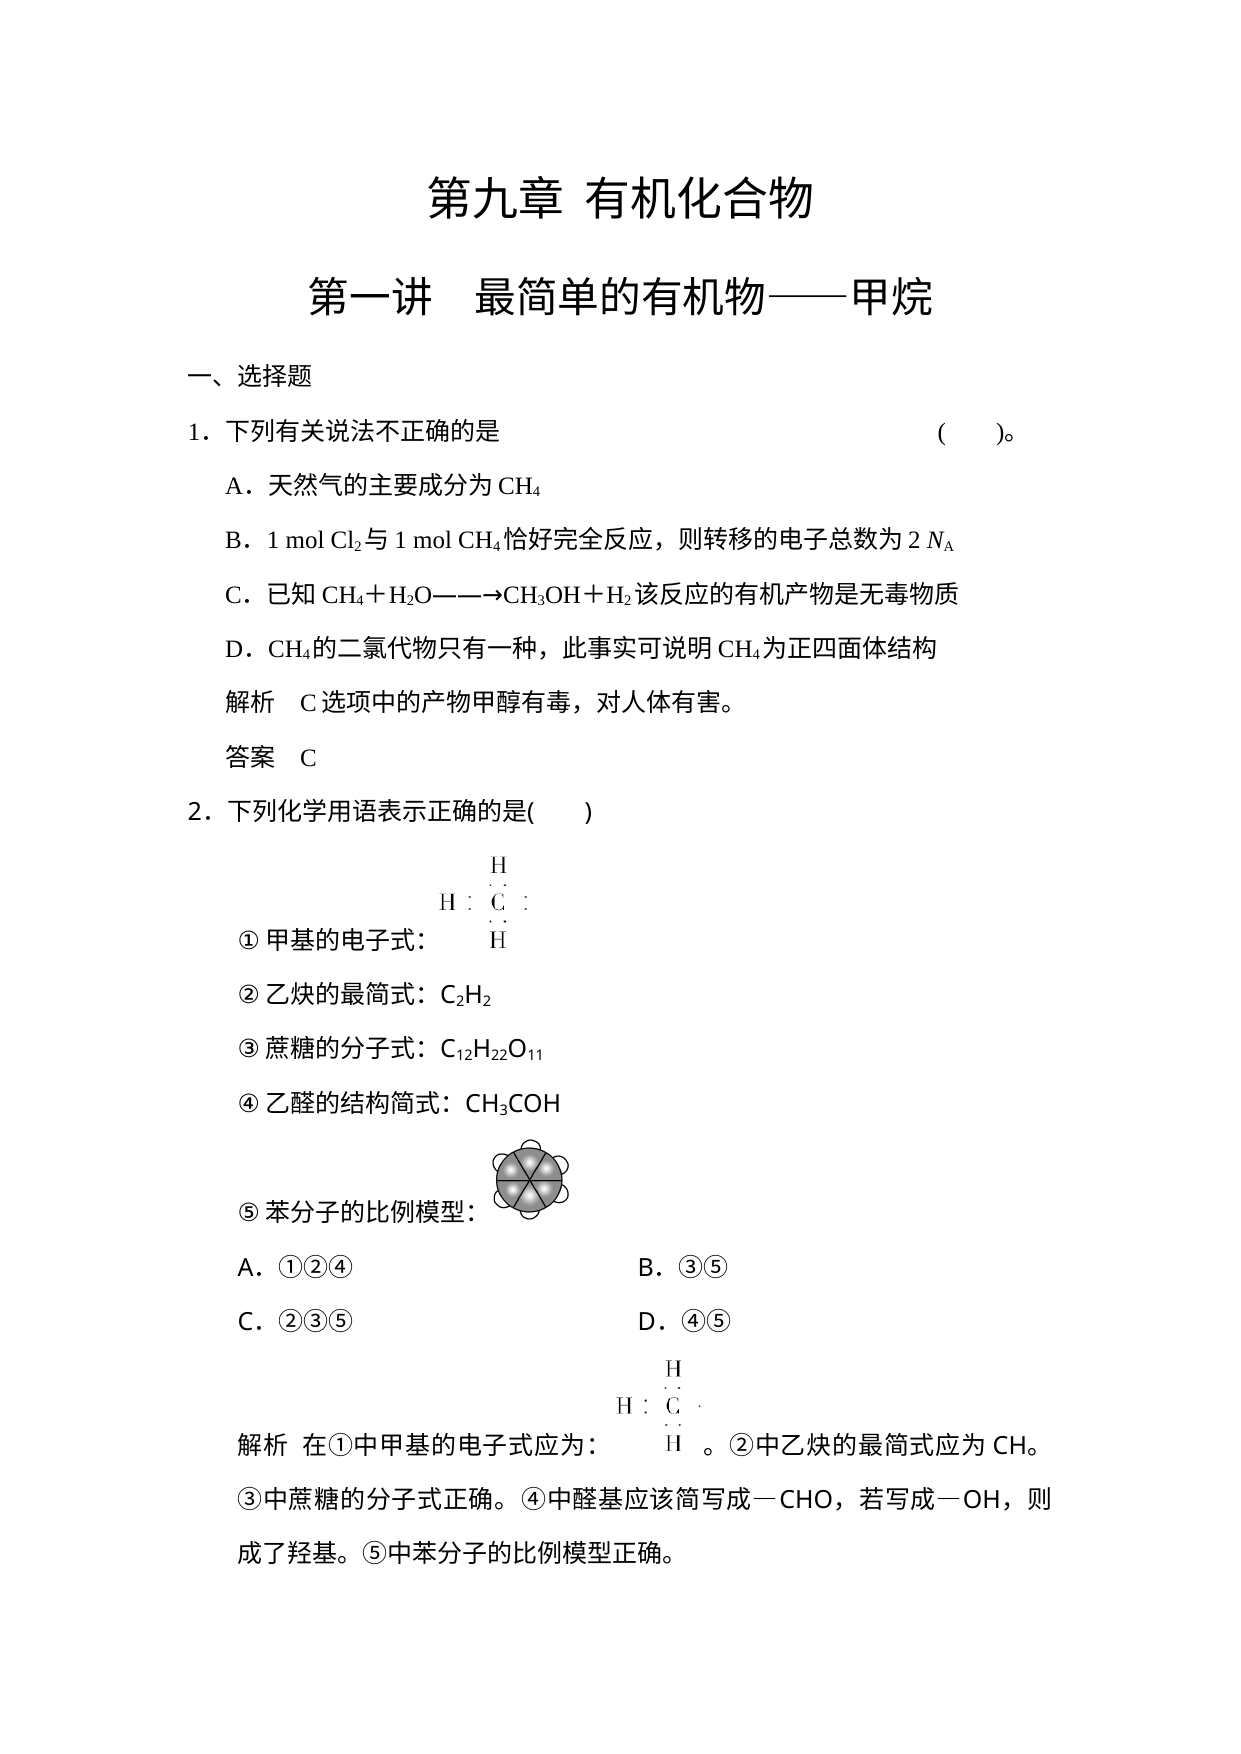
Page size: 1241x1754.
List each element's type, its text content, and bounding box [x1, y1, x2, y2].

text 2．下列化学用语表示正确的是( ) [187, 792, 1053, 828]
picture [489, 1137, 572, 1222]
text C．已知CH4＋H2OCH3OH＋H2该反应的有机产物是无毒物质 [225, 574, 1053, 610]
text 答案 C [225, 737, 1053, 773]
text D．CH4的二氯代物只有一种，此事实可说明CH4为正四面体结构 [225, 628, 1053, 665]
text ④乙醛的结构简式：CH3COH [187, 1083, 1053, 1119]
text A．①②④ B．③⑤ [187, 1247, 1053, 1283]
text 解析 在①中甲基的电子式应为：。②中乙炔的最简式应为CH。③中蔗糖的分子式正确。④中醛基应该简写成—CHO，若写成—OH，则成了羟基。⑤中苯分子的比例模型正确。 [237, 1356, 1053, 1570]
text ①甲基的电子式： [187, 846, 1053, 956]
text ⑤苯分子的比例模型： [187, 1138, 1053, 1229]
text 第九章 有机化合物 [187, 162, 1053, 228]
text 1．下列有关说法不正确的是 ( )。 [188, 411, 1053, 447]
text 解析 C选项中的产物甲醇有毒，对人体有害。 [225, 683, 1053, 719]
text ③蔗糖的分子式：C12H22O11 [187, 1029, 1053, 1065]
picture [439, 845, 531, 949]
text 一、选择题 [188, 357, 1053, 393]
text 第一讲 最简单的有机物——甲烷 [187, 261, 1053, 326]
text C．②③⑤ D．④⑤ [187, 1302, 1053, 1338]
text A．天然气的主要成分为CH4 [225, 465, 1053, 502]
text ②乙炔的最简式：C2H2 [187, 974, 1053, 1011]
picture [612, 1355, 703, 1454]
text B．1 mol Cl2与1 mol CH4恰好完全反应，则转移的电子总数为2 NA [225, 520, 1053, 556]
